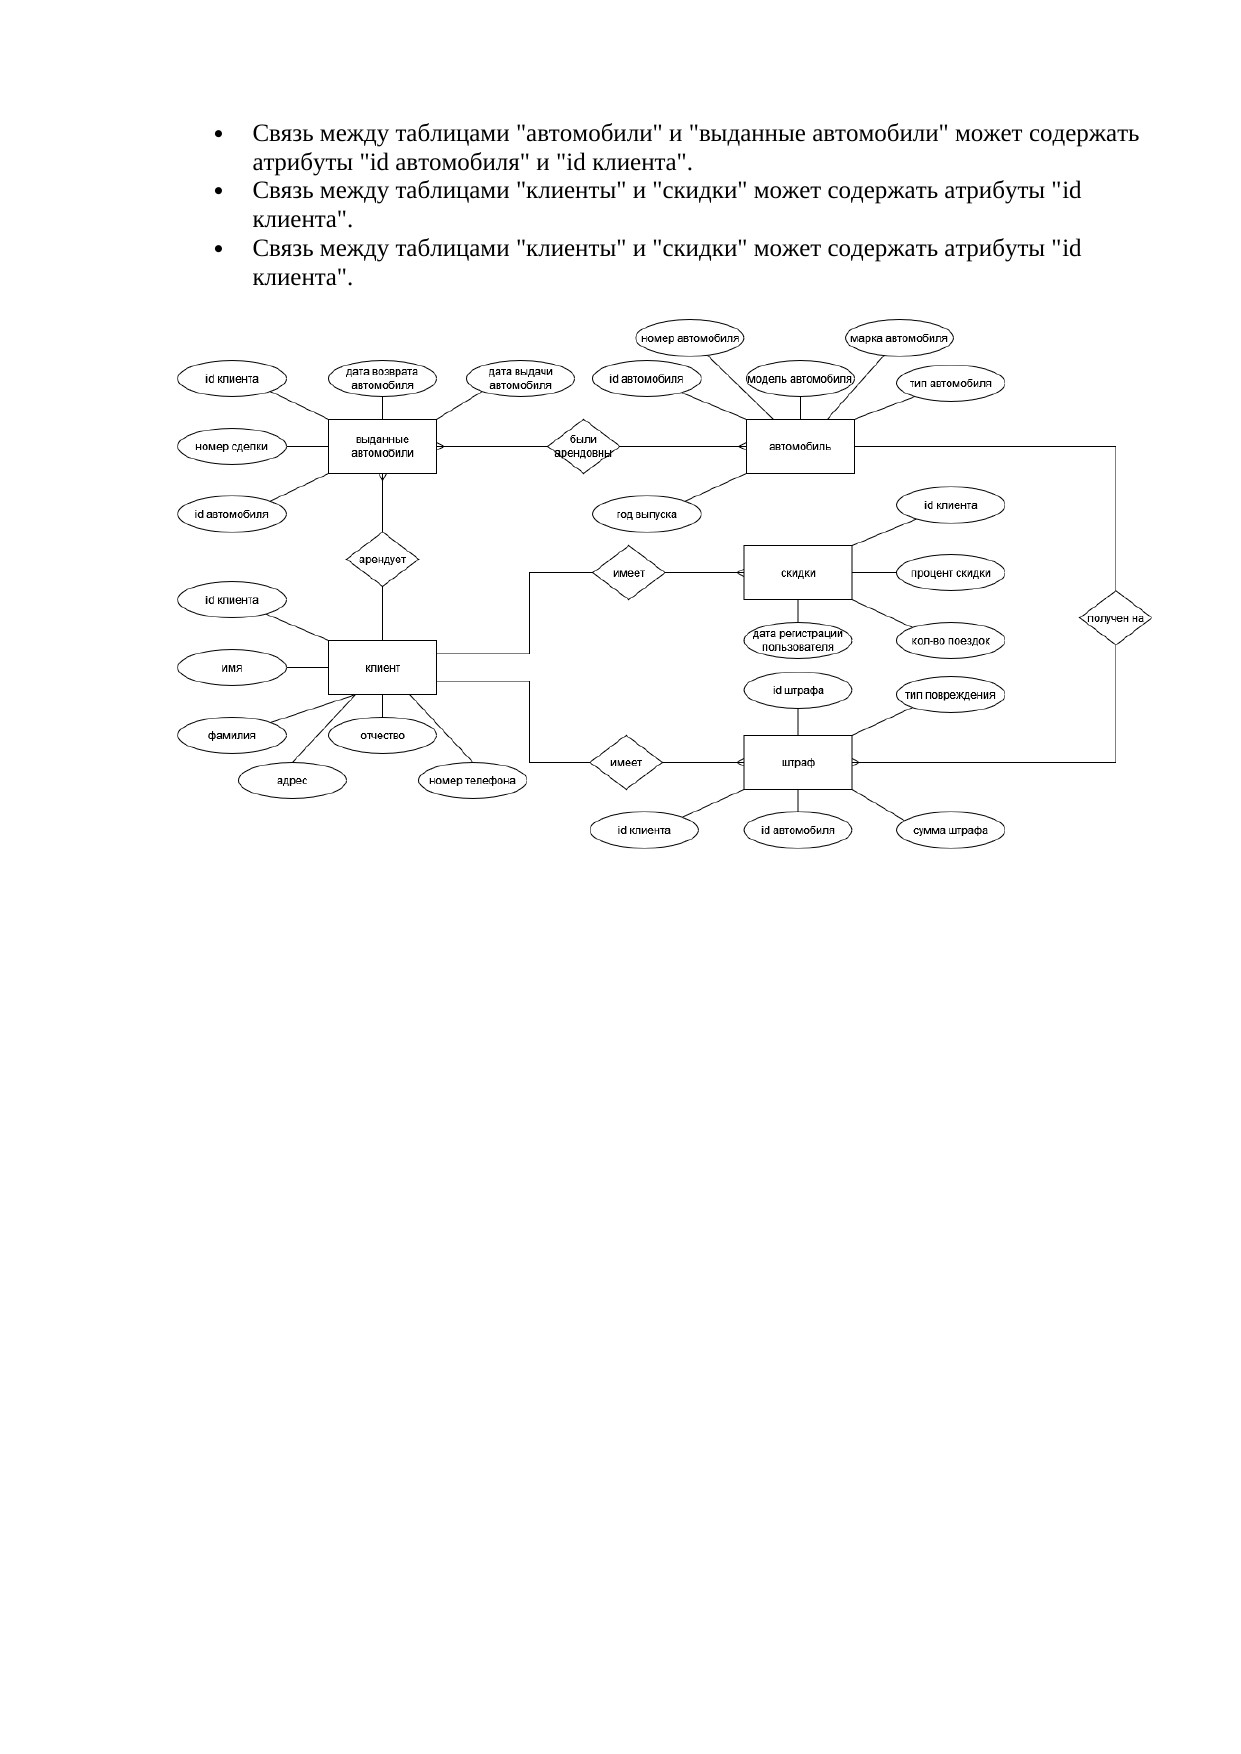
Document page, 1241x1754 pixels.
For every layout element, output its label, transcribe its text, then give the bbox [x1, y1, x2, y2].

picture [177, 319, 1152, 849]
list Связь между таблицами "клиенты" и "скидки" может содержать атрибуты "id клиента". [215, 233, 1152, 291]
list Связь между таблицами "клиенты" и "скидки" может содержать атрибуты "id клиента". [215, 176, 1152, 233]
list Связь между таблицами "автомобили" и "выданные автомобили" может содержать атрибуты "id автомобиля" и "id клиента". [215, 118, 1152, 176]
